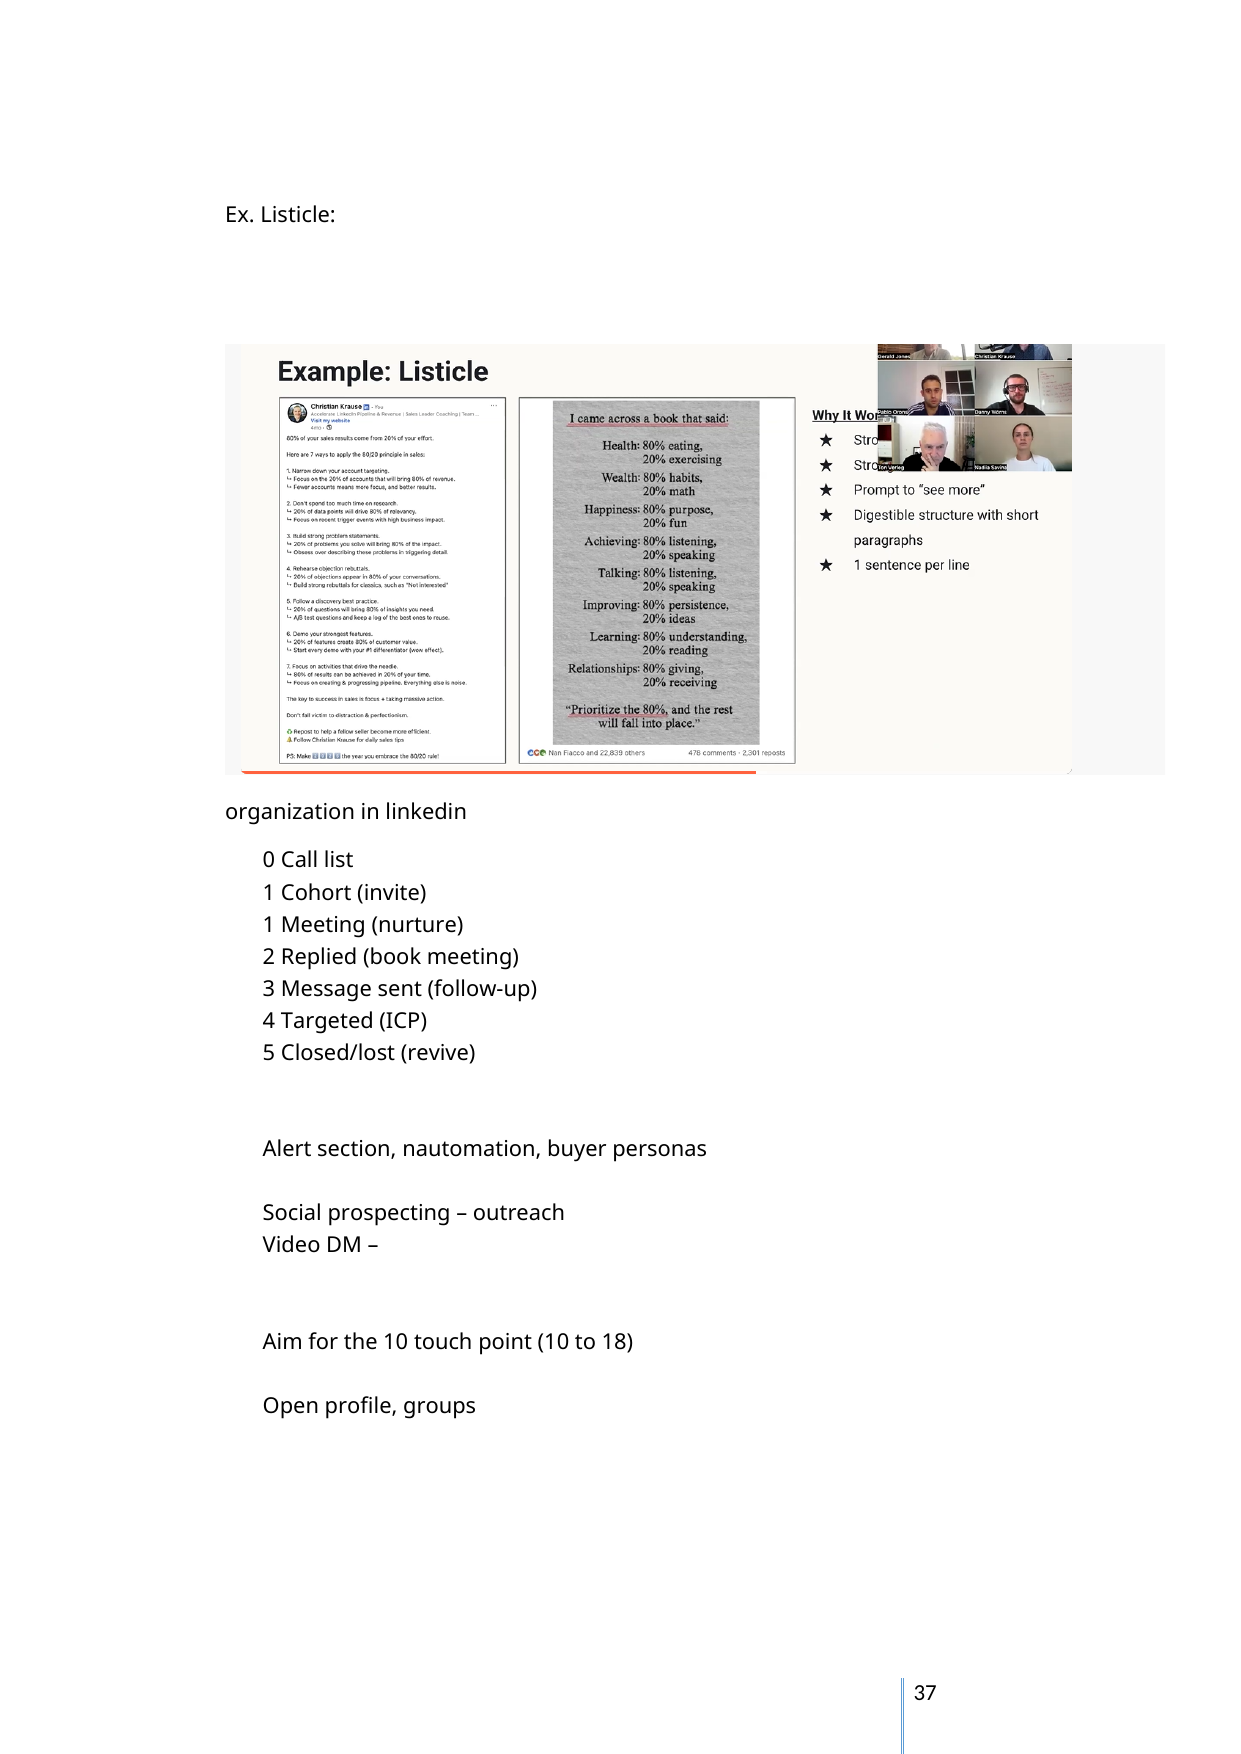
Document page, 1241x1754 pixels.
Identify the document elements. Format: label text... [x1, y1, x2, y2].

list 2 Replied (book meeting) [262, 941, 1090, 971]
picture [225, 344, 1166, 775]
list Open profile, groups [262, 1390, 1090, 1420]
list 1 Cohort (invite) [262, 877, 1090, 906]
list 1 Meeting (nurture) [262, 909, 1090, 938]
list 4 Targeted (ICP) [262, 1005, 1090, 1035]
list Alert section, nautomation, buyer personas [262, 1133, 1090, 1163]
list 3 Message sent (follow-up) [262, 973, 1090, 1003]
text Ex. Listicle: [225, 199, 1090, 228]
list Aim for the 10 touch point (10 to 18) [262, 1326, 1090, 1356]
list 0 Call list [262, 844, 1090, 874]
text organization in linkedin [225, 775, 1090, 826]
list Video DM – [262, 1229, 1090, 1259]
list Social prospecting – outreach [262, 1197, 1090, 1227]
list 5 Closed/lost (revive) [262, 1037, 1090, 1067]
